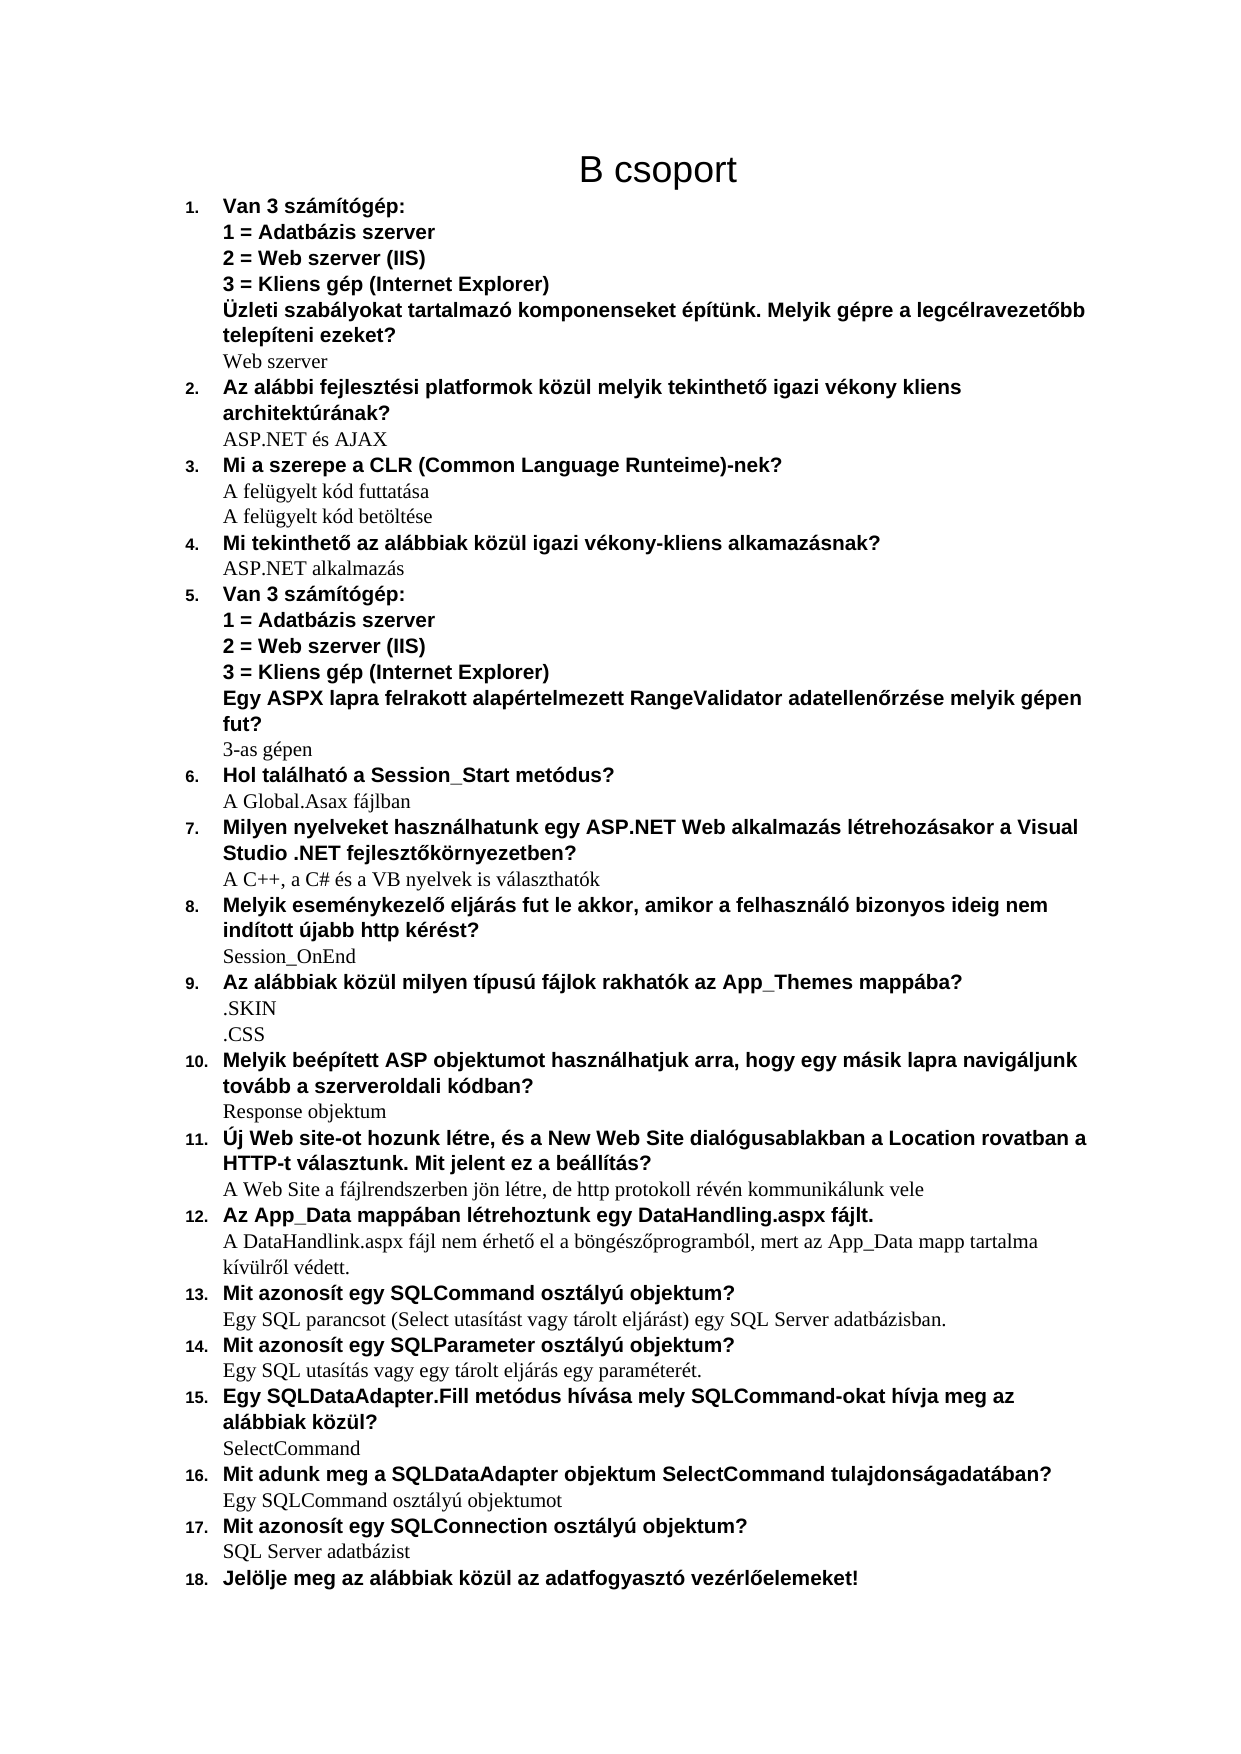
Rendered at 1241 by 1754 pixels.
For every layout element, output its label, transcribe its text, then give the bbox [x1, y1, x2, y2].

list Egy SQLCommand osztályú objektumot [223, 1488, 1093, 1512]
list ASP.NET alkalmazás [223, 556, 1093, 580]
list Van 3 számítógép: 1 = Adatbázis szerver 2 = Web szerver (IIS) 3 = Kliens gép (Internet Explorer) Üzleti szabályokat tartalmazó komponenseket építünk. Melyik gépre a legcélravezetőbb telepíteni ezeket? Web szerver [185, 194, 1093, 373]
list SelectCommand [223, 1436, 1093, 1460]
list B csoport [223, 148, 1093, 191]
list Új Web site-ot hozunk létre, és a New Web Site dialógusablakban a Location rovatban a HTTP-t választunk. Mit jelent ez a beállítás? [185, 1125, 1093, 1175]
list Mit azonosít egy SQLCommand osztályú objektum? [185, 1281, 1093, 1305]
list Mi tekinthető az alábbiak közül igazi vékony-kliens alkamazásnak? [185, 530, 1093, 554]
list Mit azonosít egy SQLConnection osztályú objektum? [185, 1514, 1093, 1538]
list Egy SQL utasítás vagy egy tárolt eljárás egy paraméterét. [223, 1358, 1093, 1382]
list Milyen nyelveket használhatunk egy ASP.NET Web alkalmazás létrehozásakor a Visual Studio .NET fejlesztőkörnyezetben? [185, 815, 1093, 865]
list Egy SQLDataAdapter.Fill metódus hívása mely SQLCommand-okat hívja meg az alábbiak közül? [185, 1384, 1093, 1434]
list A Web Site a fájlrendszerben jön létre, de http protokoll révén kommunikálunk vele [223, 1177, 1093, 1201]
list Melyik beépített ASP objektumot használhatjuk arra, hogy egy másik lapra navigáljunk tovább a szerveroldali kódban? [185, 1048, 1093, 1098]
list Egy SQL parancsot (Select utasítást vagy tárolt eljárást) egy SQL Server adatbázisban. [223, 1307, 1093, 1331]
list Mit adunk meg a SQLDataAdapter objektum SelectCommand tulajdonságadatában? [185, 1462, 1093, 1486]
list .SKIN .CSS [223, 996, 1093, 1046]
list A DataHandlink.aspx fájl nem érhető el a böngészőprogramból, mert az App_Data mapp tartalma kívülről védett. [223, 1229, 1093, 1279]
list Jelölje meg az alábbiak közül az adatfogyasztó vezérlőelemeket! [185, 1565, 1093, 1589]
list Response objektum [223, 1099, 1093, 1123]
list SQL Server adatbázist [223, 1539, 1093, 1563]
list A Global.Asax fájlban [223, 789, 1093, 813]
list ASP.NET és AJAX [223, 427, 1093, 451]
list Az alábbiak közül milyen típusú fájlok rakhatók az App_Themes mappába? [185, 970, 1093, 994]
list Mit azonosít egy SQLParameter osztályú objektum? [185, 1332, 1093, 1356]
list Melyik eseménykezelő eljárás fut le akkor, amikor a felhasználó bizonyos ideig nem indított újabb http kérést? [185, 892, 1093, 942]
list Van 3 számítógép: 1 = Adatbázis szerver 2 = Web szerver (IIS) 3 = Kliens gép (Internet Explorer) Egy ASPX lapra felrakott alapértelmezett RangeValidator adatellenőrzése melyik gépen fut? [185, 582, 1093, 735]
list 3-as gépen [223, 737, 1093, 761]
list A C++, a C# és a VB nyelvek is választhatók [223, 867, 1093, 891]
list Hol található a Session_Start metódus? [185, 763, 1093, 787]
list Az alábbi fejlesztési platformok közül melyik tekinthető igazi vékony kliens architektúrának? [185, 375, 1093, 425]
list Az App_Data mappában létrehoztunk egy DataHandling.aspx fájlt. [185, 1203, 1093, 1227]
list Mi a szerepe a CLR (Common Language Runteime)-nek? [185, 453, 1093, 477]
list A felügyelt kód futtatása A felügyelt kód betöltése [223, 478, 1093, 528]
list Session_OnEnd [223, 944, 1093, 968]
